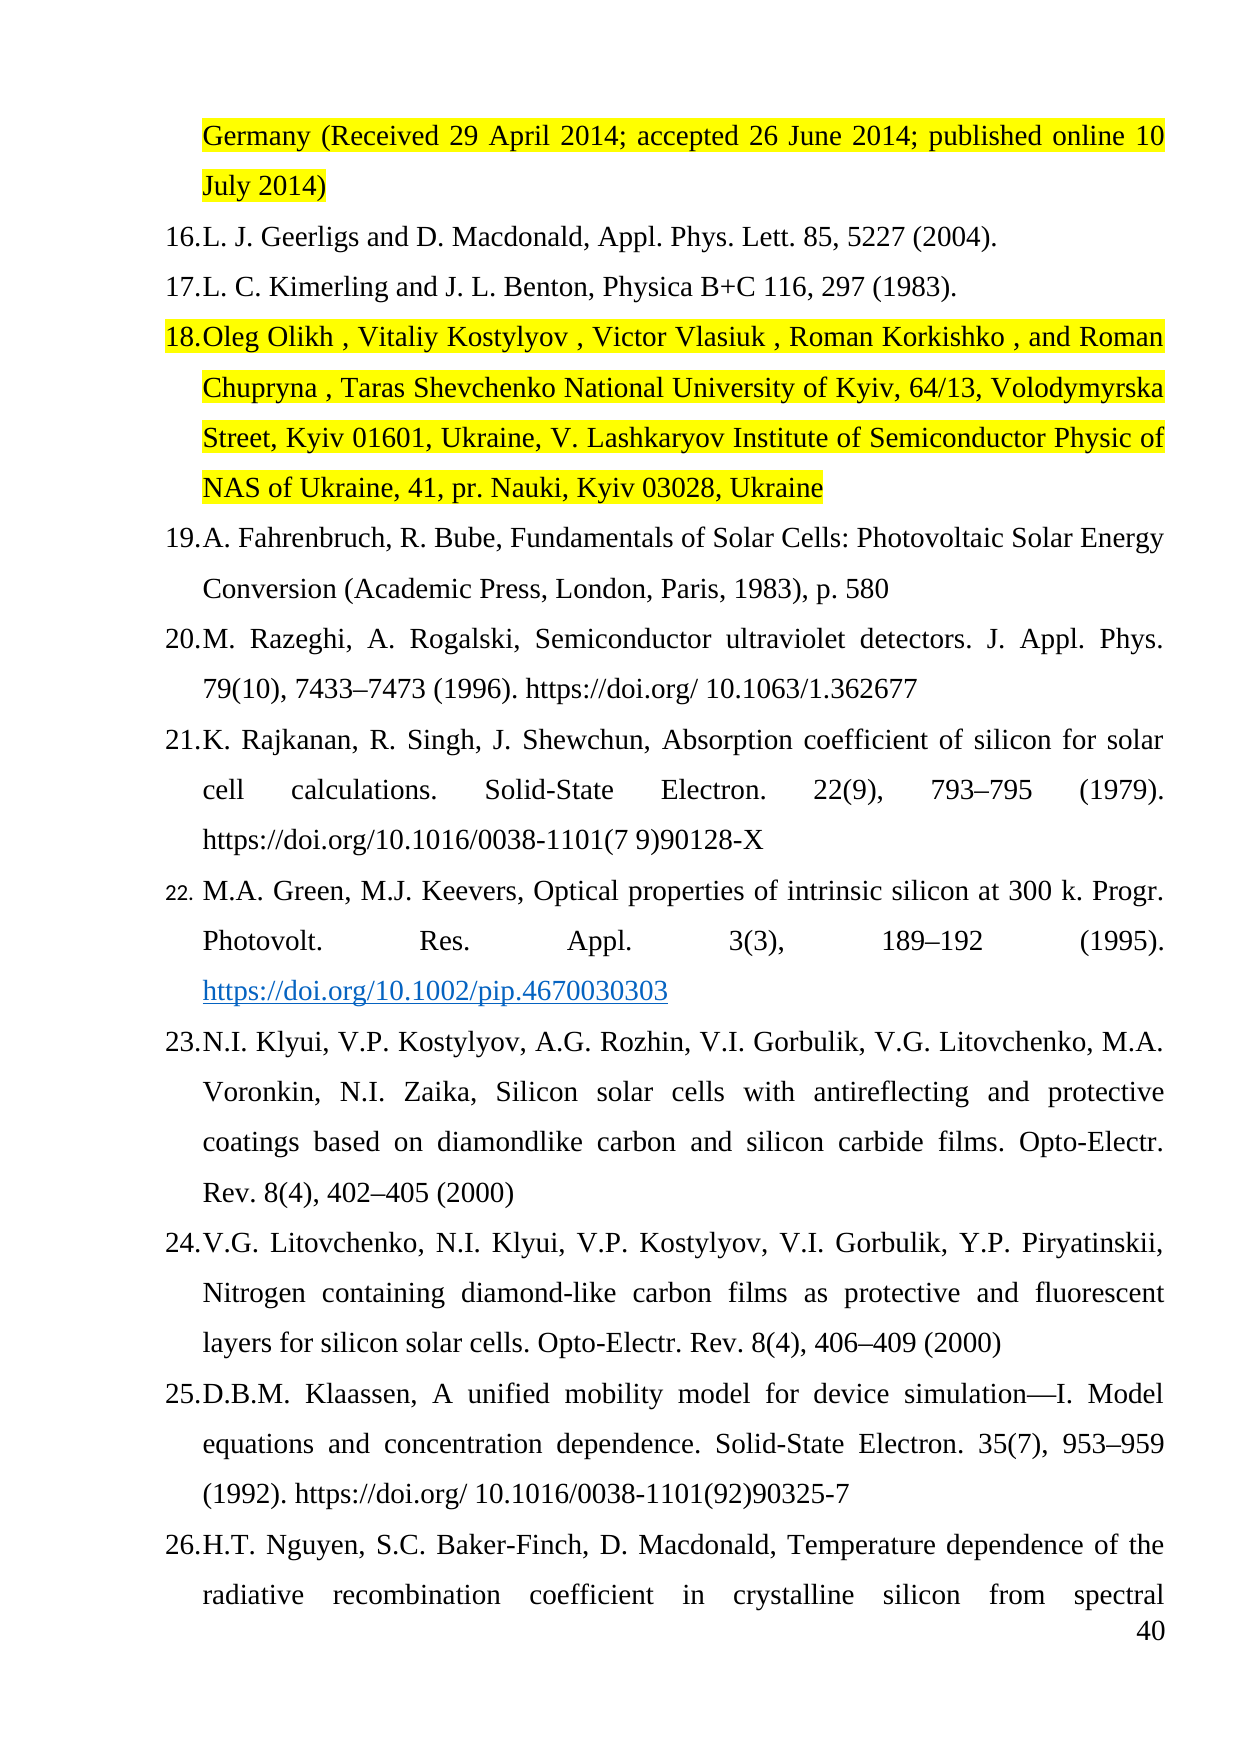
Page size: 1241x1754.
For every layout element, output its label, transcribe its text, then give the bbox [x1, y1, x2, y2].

list M. Razeghi, A. Rogalski, Semiconductor ultraviolet detectors. J. Appl. Phys. 79(10), 7433–7473 (1996). https://doi.org/ 10.1063/1.362677 [165, 621, 1165, 705]
list K. Rajkanan, R. Singh, J. Shewchun, Absorption coefficient of silicon for solar cell calculations. Solid-State Electron. 22(9), 793–795 (1979). https://doi.org/10.1016/0038-1101(7 9)90128-X [165, 722, 1165, 856]
list N.I. Klyui, V.P. Kostylyov, A.G. Rozhin, V.I. Gorbulik, V.G. Litovchenko, M.A. Voronkin, N.I. Zaika, Silicon solar cells with antireflecting and protective coatings based on diamondlike carbon and silicon carbide films. Opto-Electr. Rev. 8(4), 402–405 (2000) [165, 1024, 1165, 1208]
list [165, 118, 1165, 202]
list M.A. Green, M.J. Keevers, Optical properties of intrinsic silicon at 300 k. Progr. Photovolt. Res. Appl. 3(3), 189–192 (1995). https://doi.org/10.1002/pip.4670030303 [165, 873, 1165, 1007]
list L. J. Geerligs and D. Macdonald, Appl. Phys. Lett. 85, 5227 (2004). [165, 219, 1165, 252]
list V.G. Litovchenko, N.I. Klyui, V.P. Kostylyov, V.I. Gorbulik, Y.P. Piryatinskii, Nitrogen containing diamond-like carbon films as protective and fluorescent layers for silicon solar cells. Opto-Electr. Rev. 8(4), 406–409 (2000) [165, 1225, 1165, 1359]
list L. C. Kimerling and J. L. Benton, Physica B+C 116, 297 (1983). [165, 269, 1165, 303]
list D.B.M. Klaassen, A unified mobility model for device simulation—I. Model equations and concentration dependence. Solid-State Electron. 35(7), 953–959 (1992). https://doi.org/ 10.1016/0038-1101(92)90325-7 [165, 1376, 1165, 1510]
list Oleg Olikh , Vitaliy Kostylyov , Victor Vlasiuk , Roman Korkishko , and Roman Chupryna , Taras Shevchenko National University of Kyiv, 64/13, Volodymyrska Street, Kyiv 01601, Ukraine, V. Lashkaryov Institute of Semiconductor Physic of NAS of Ukraine, 41, pr. Nauki, Kyiv 03028, Ukraine [165, 353, 1165, 504]
list A. Fahrenbruch, R. Bube, Fundamentals of Solar Cells: Photovoltaic Solar Energy Conversion (Academic Press, London, Paris, 1983), p. 580 [165, 521, 1165, 604]
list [165, 1527, 1165, 1611]
